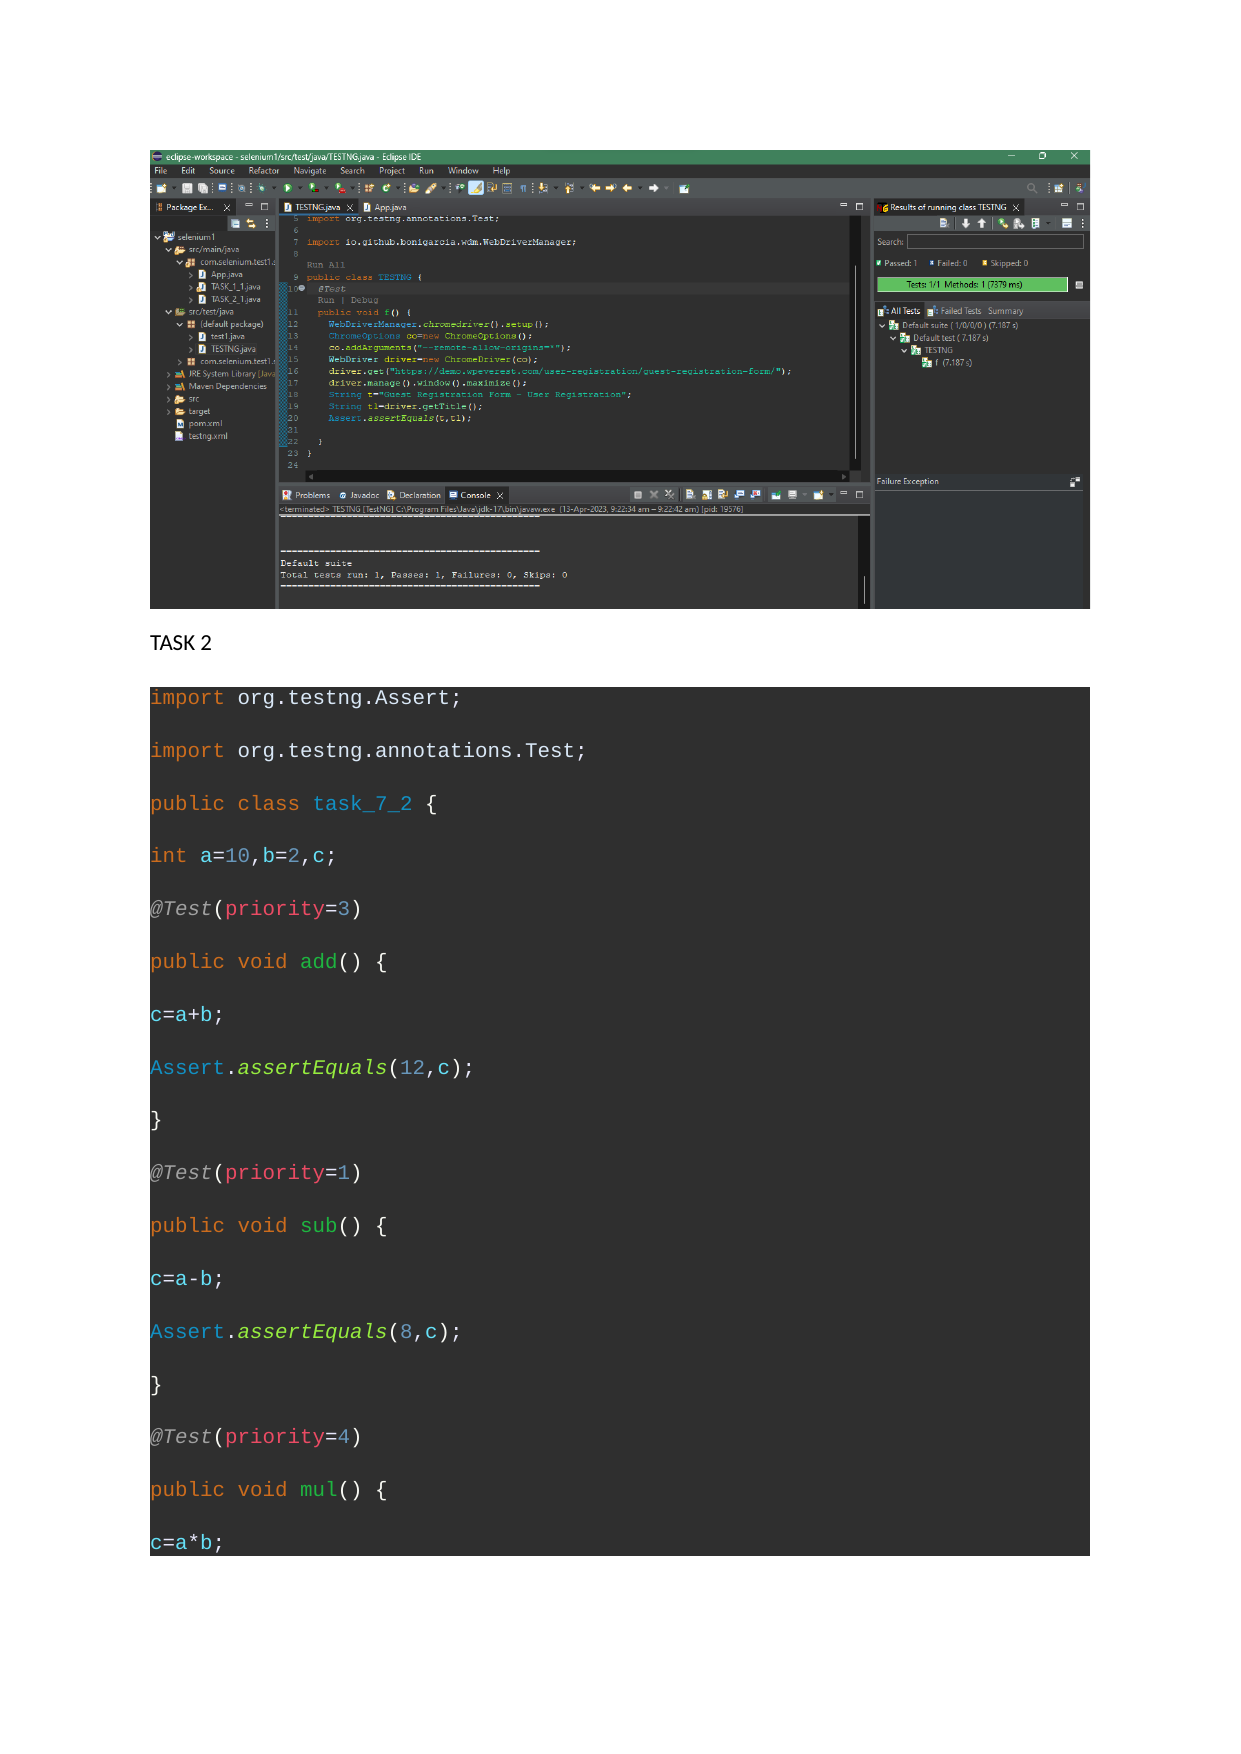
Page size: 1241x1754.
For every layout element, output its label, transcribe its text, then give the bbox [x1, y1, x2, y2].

text int a=10,b=2,c; [150, 845, 1090, 869]
text public class task_7_2 { [150, 793, 1090, 816]
text @Test(priority=1) [150, 1162, 1090, 1186]
text c=a*b; [150, 1532, 1090, 1556]
text Assert.assertEquals(12,c); [150, 1057, 1090, 1080]
text c=a+b; [150, 1004, 1090, 1027]
text public void add() { [150, 951, 1090, 975]
text Assert.assertEquals(8,c); [150, 1321, 1090, 1344]
text import org.testng.Assert; [150, 687, 1090, 711]
picture [150, 150, 1091, 609]
text @Test(priority=4) [150, 1426, 1090, 1450]
text public void sub() { [150, 1215, 1090, 1239]
text c=a-b; [150, 1268, 1090, 1292]
text import org.testng.annotations.Test; [150, 740, 1090, 763]
text TASK 2 [150, 628, 1090, 656]
text @Test(priority=3) [150, 898, 1090, 922]
text } [150, 1373, 1090, 1397]
text public void mul() { [150, 1479, 1090, 1503]
text } [150, 1109, 1090, 1133]
